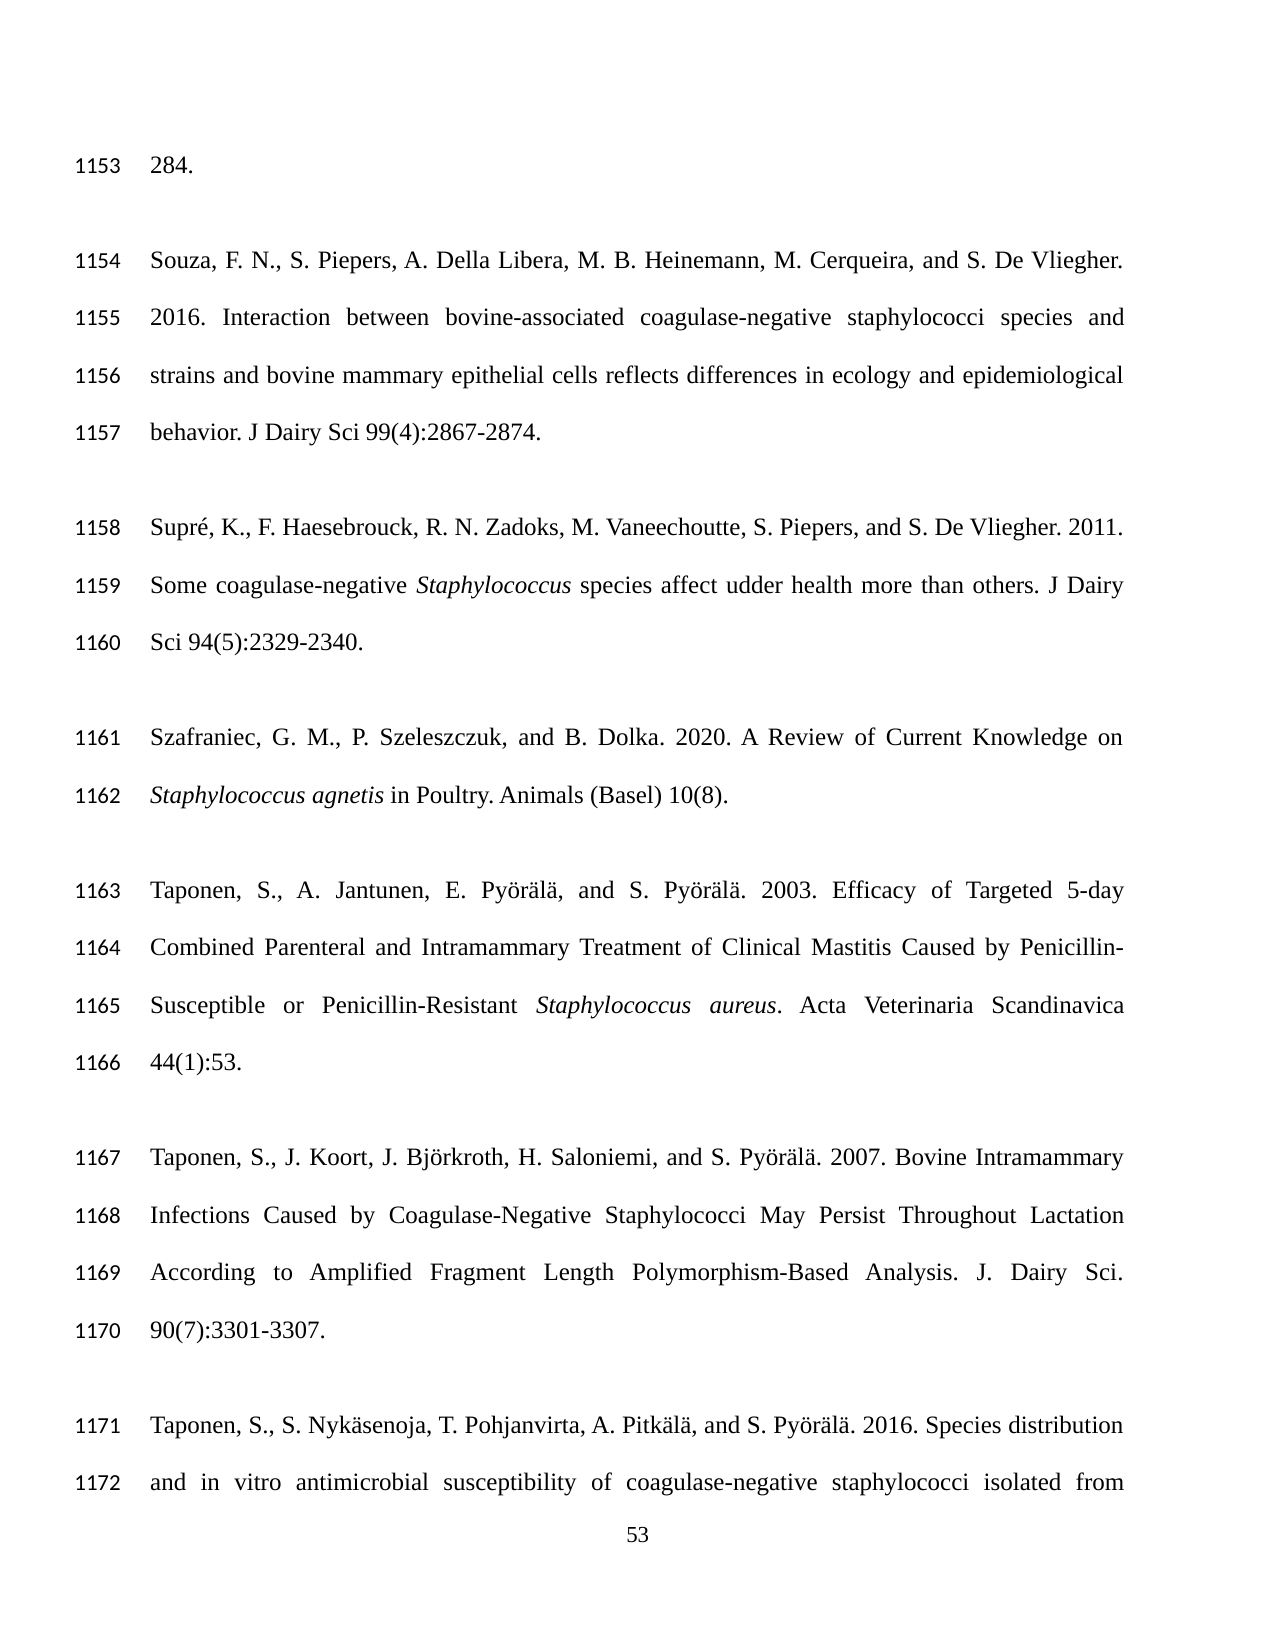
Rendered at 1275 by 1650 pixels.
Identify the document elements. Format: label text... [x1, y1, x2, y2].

text Szafraniec, G. M., P. Szeleszczuk, and B. Dolka. 2020. A Review of Current Knowledge on Staphylococcus agnetis in Poultry. Animals (Basel) 10(8). [150, 722, 1125, 809]
text Souza, F. N., S. Piepers, A. Della Libera, M. B. Heinemann, M. Cerqueira, and S. De Vliegher. 2016. Interaction between bovine-associated coagulase-negative staphylococci species and strains and bovine mammary epithelial cells reflects differences in ecology and epidemiological behavior. J Dairy Sci 99(4):2867-2874. [150, 245, 1125, 446]
text Taponen, S., J. Koort, J. Björkroth, H. Saloniemi, and S. Pyörälä. 2007. Bovine Intramammary Infections Caused by Coagulase-Negative Staphylococci May Persist Throughout Lactation According to Amplified Fragment Length Polymorphism-Based Analysis. J. Dairy Sci. 90(7):3301-3307. [150, 1142, 1125, 1344]
text Taponen, S., A. Jantunen, E. Pyörälä, and S. Pyörälä. 2003. Efficacy of Targeted 5-day Combined Parenteral and Intramammary Treatment of Clinical Mastitis Caused by Penicillin-Susceptible or Penicillin-Resistant Staphylococcus aureus. Acta Veterinaria Scandinavica 44(1):53. [150, 875, 1125, 1076]
text Supré, K., F. Haesebrouck, R. N. Zadoks, M. Vaneechoutte, S. Piepers, and S. De Vliegher. 2011. Some coagulase-negative Staphylococcus species affect udder health more than others. J Dairy Sci 94(5):2329-2340. [150, 512, 1125, 656]
